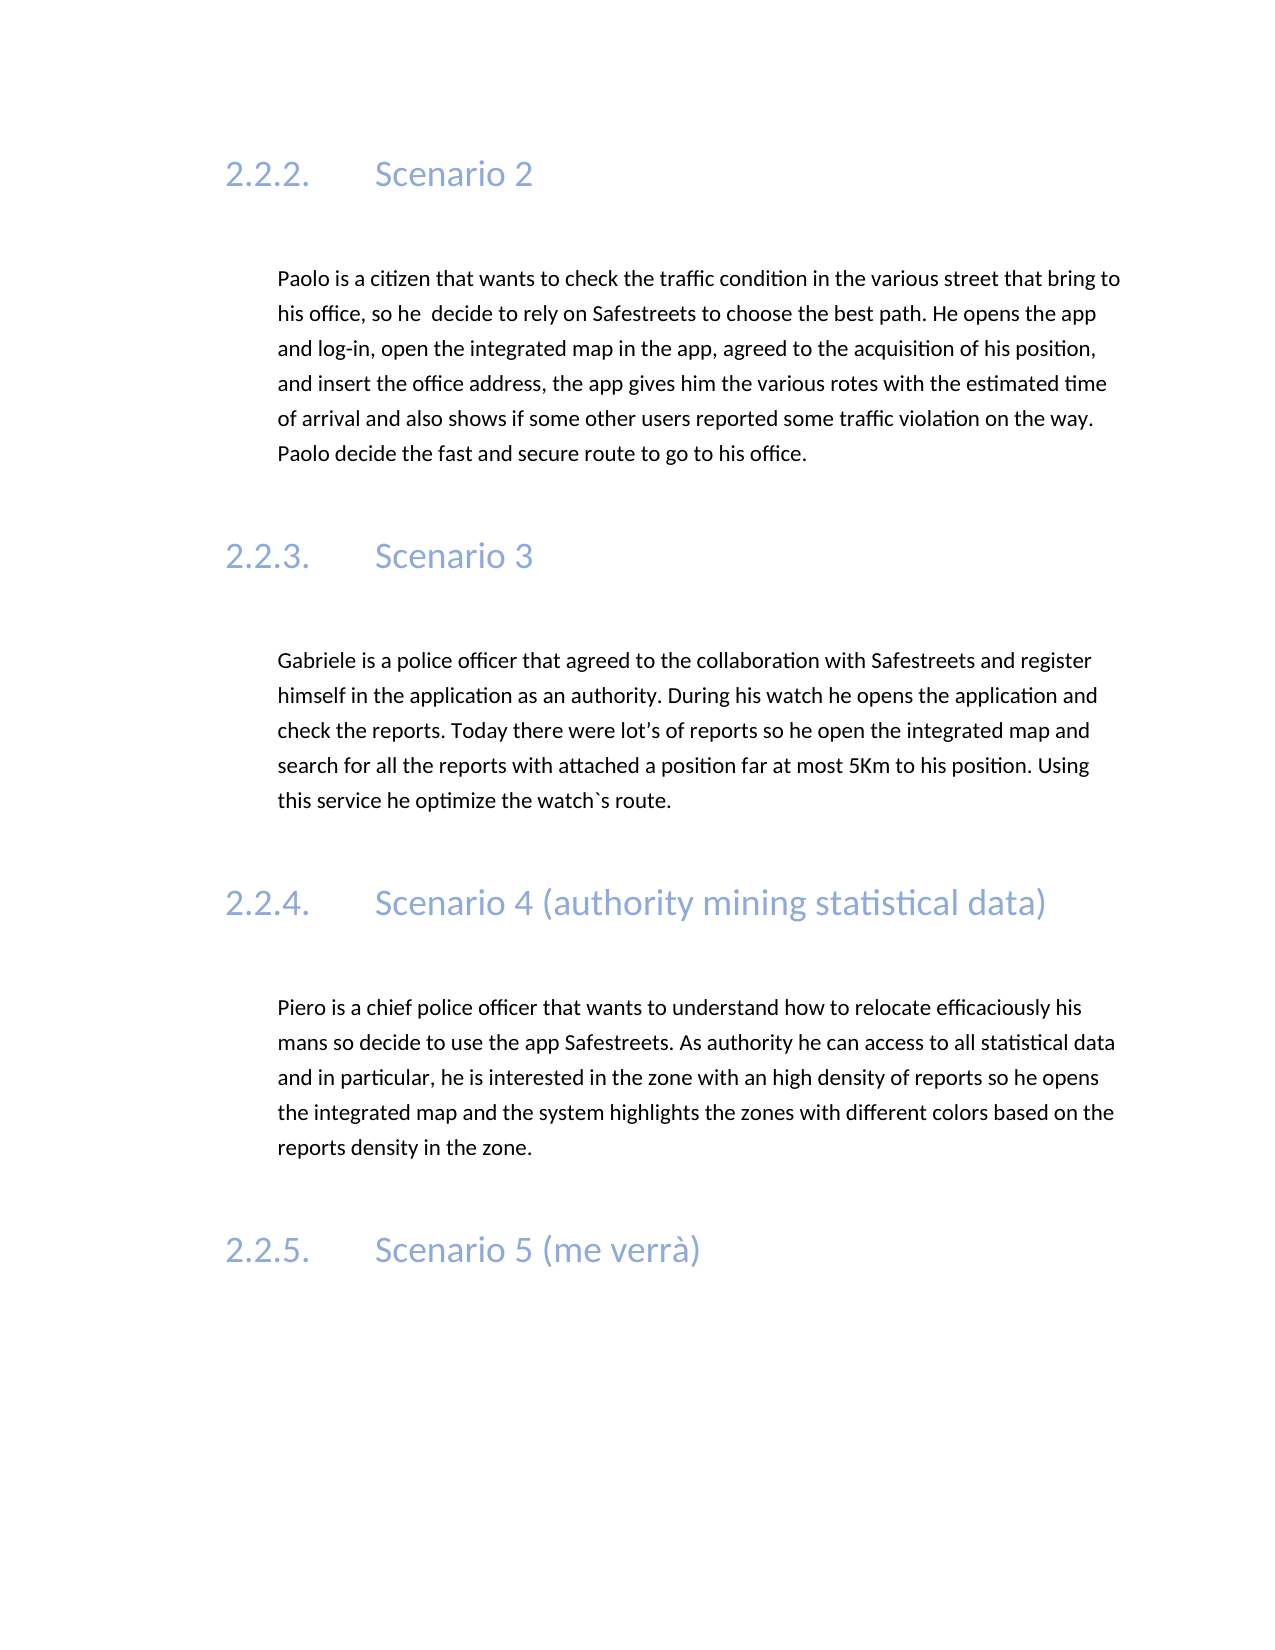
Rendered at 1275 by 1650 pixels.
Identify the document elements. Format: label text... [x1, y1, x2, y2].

list Piero is a chief police officer that wants to understand how to relocate efficaciously his mans so decide to use the app Safestreets. As authority he can access to all statistical data and in particular, he is interested in the zone with an high density of reports so he opens the integrated map and the system highlights the zones with different colors based on the reports density in the zone. [277, 993, 1125, 1161]
list Scenario 4 (authority mining statistical data) [225, 879, 1125, 924]
list Scenario 5 (me verrà) [225, 1226, 1125, 1271]
list Scenario 3 [225, 532, 1125, 578]
list Gabriele is a police officer that agreed to the collaboration with Safestreets and register himself in the application as an authority. During his watch he opens the application and check the reports. Today there were lot’s of reports so he open the integrated map and search for all the reports with attached a position far at most 5Km to his position. Using this service he optimize the watch`s route. [277, 646, 1125, 814]
list Scenario 2 [225, 150, 1125, 196]
list Paolo is a citizen that wants to check the traffic condition in the various street that bring to his office, so he decide to rely on Safestreets to choose the best path. He opens the app and log-in, open the integrated map in the app, agreed to the acquisition of his position, and insert the office address, the app gives him the various rotes with the estimated time of arrival and also shows if some other users reported some traffic violation on the way. Paolo decide the fast and secure route to go to his office. [277, 264, 1125, 468]
